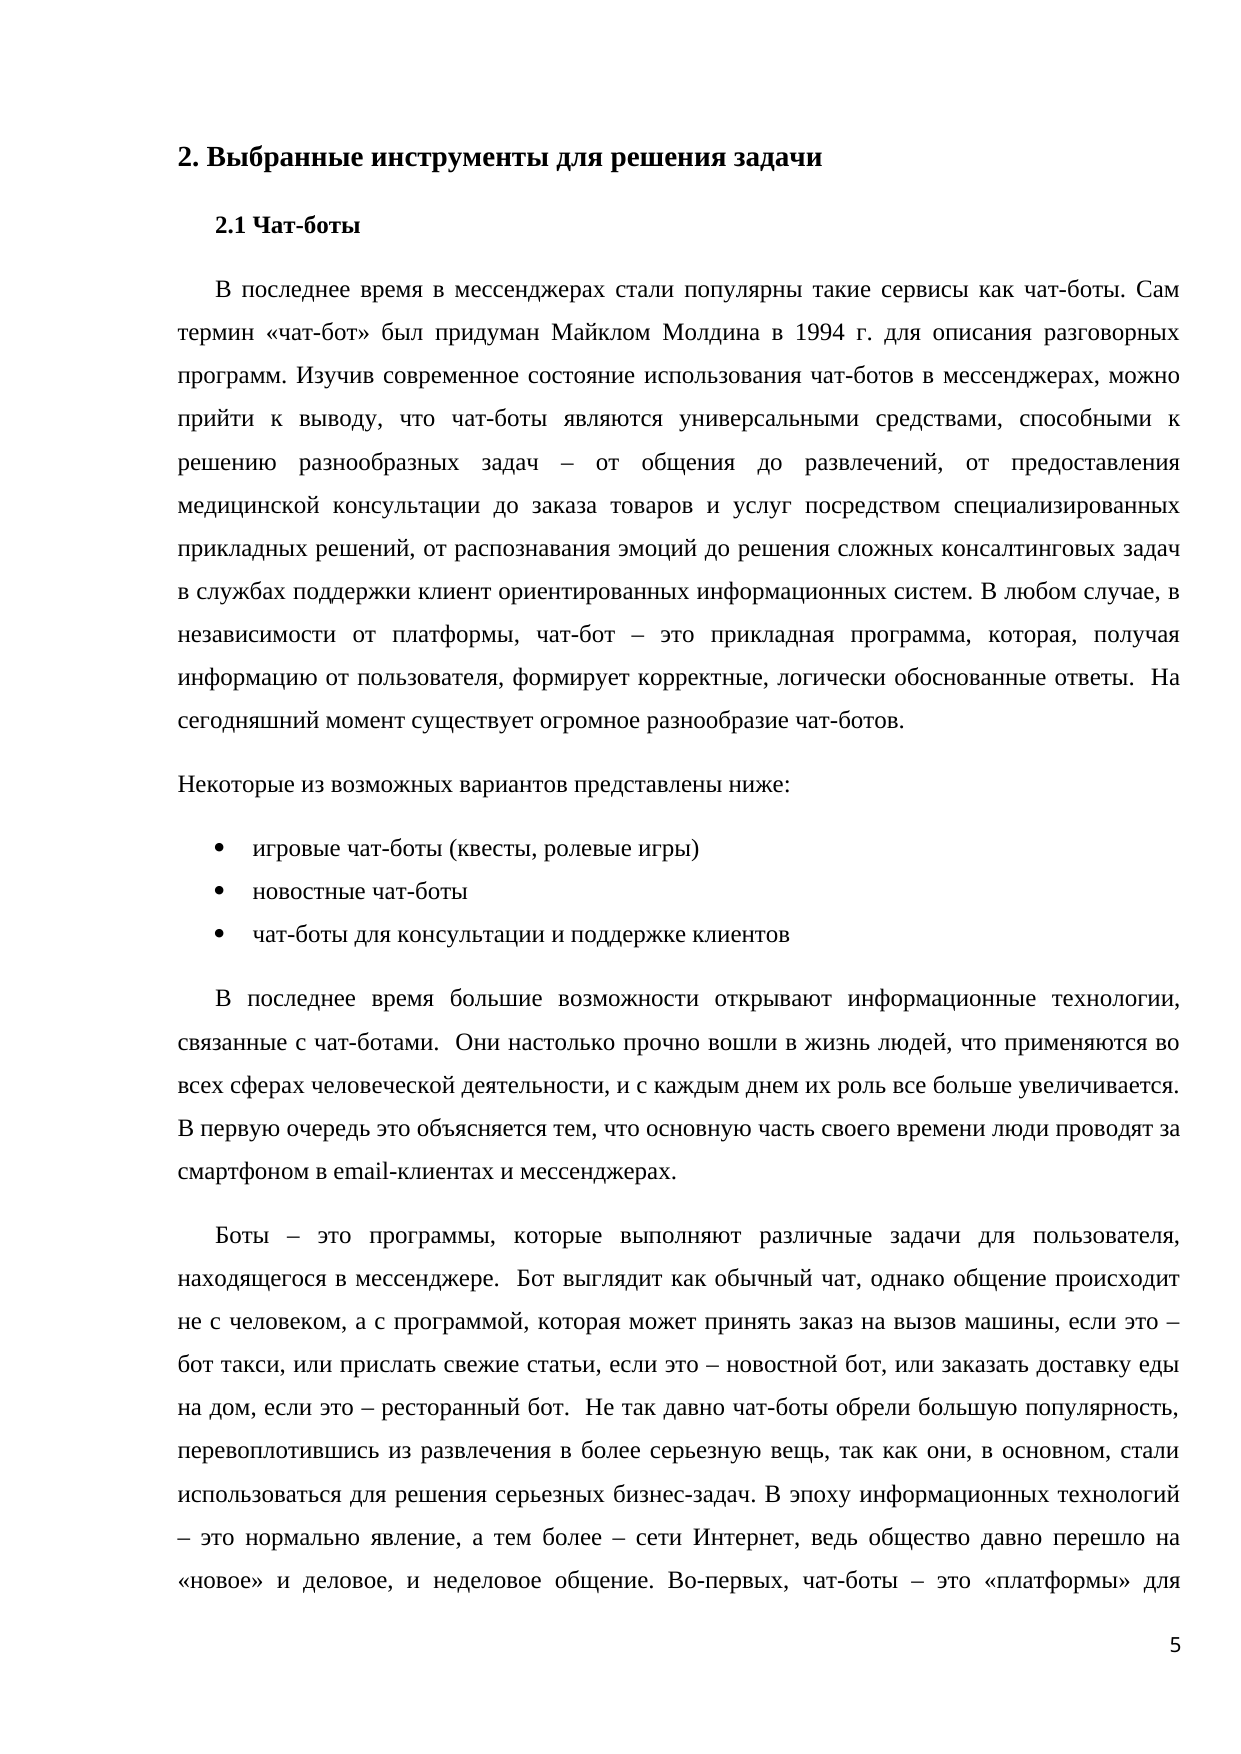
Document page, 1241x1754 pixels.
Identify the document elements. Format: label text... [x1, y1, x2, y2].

subtitle 2. Выбранные инструменты для решения задачи [177, 139, 1181, 172]
text Некоторые из возможных вариантов представлены ниже: [177, 769, 1181, 798]
text В последнее время большие возможности открывают информационные технологии, связанные с чат-ботами. Они настолько прочно вошли в жизнь людей, что применяются во всех сферах человеческой деятельности, и с каждым днем их роль все больше увеличивается. В первую очередь это объясняется тем, что основную часть своего времени люди проводят за смартфоном в email-клиентах и мессенджерах. [177, 983, 1181, 1185]
text В последнее время в мессенджерах стали популярны такие сервисы как чат-боты. Сам термин «чат-бот» был придуман Майклом Молдина в 1994 г. для описания разговорных программ. Изучив современное состояние использования чат-ботов в мессенджерах, можно прийти к выводу, что чат-боты являются универсальными средствами, способными к решению разнообразных задач – от общения до развлечений, от предоставления медицинской консультации до заказа товаров и услуг посредством специализированных прикладных решений, от распознавания эмоций до решения сложных консалтинговых задач в службах поддержки клиент ориентированных информационных систем. В любом случае, в независимости от платформы, чат-бот – это прикладная программа, которая, получая информацию от пользователя, формирует корректные, логически обоснованные ответы. На сегодняшний момент существует огромное разнообразие чат-ботов. [177, 274, 1181, 734]
list игровые чат-боты (квесты, ролевые игры) [215, 833, 1181, 862]
list новостные чат-боты [215, 876, 1181, 905]
list чат-боты для консультации и поддержке клиентов [215, 919, 1181, 948]
subtitle 2.1 Чат-боты [177, 210, 1181, 239]
